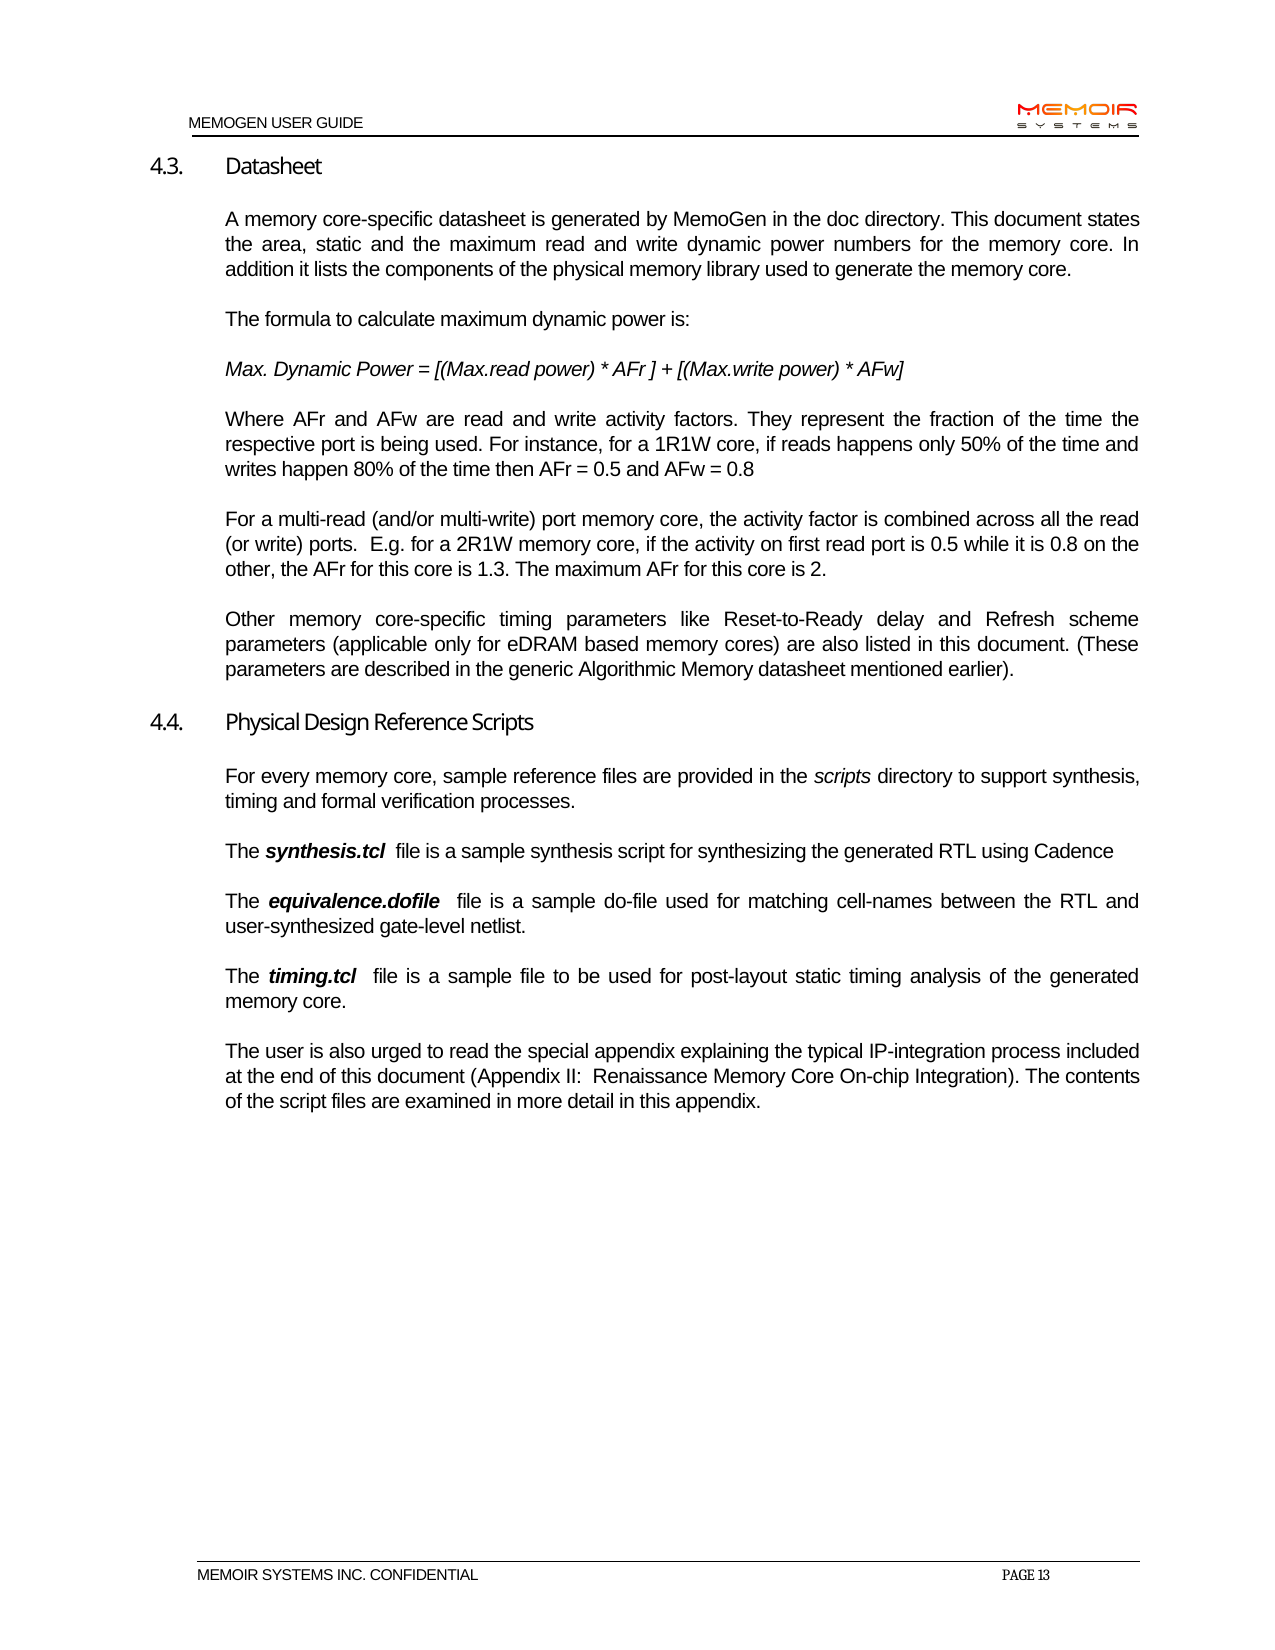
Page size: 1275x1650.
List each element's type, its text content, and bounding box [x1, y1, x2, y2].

text The user is also urged to read the special appendix explaining the typical IP-integration process included at the end of this document (Appendix II: Renaissance Memory Core On-chip Integration). The contents of the script files are examined in more detail in this appendix. [225, 1037, 1140, 1112]
text For a multi-read (and/or multi-write) port memory core, the activity factor is combined across all the read (or write) ports. E.g. for a 2R1W memory core, if the activity on first read port is 0.5 while it is 0.8 on the other, the AFr for this core is 1.3. The maximum AFr for this core is 2. [225, 506, 1140, 581]
text Other memory core-specific timing parameters like Reset-to-Ready delay and Refresh scheme parameters (applicable only for eDRAM based memory cores) are also listed in this document. (These parameters are described in the generic Algorithmic Memory datasheet mentioned earlier). [225, 606, 1140, 681]
subtitle Datasheet [150, 150, 1140, 181]
text For every memory core, sample reference files are provided in the scripts directory to support synthesis, timing and formal verification processes. [225, 762, 1140, 812]
text The timing.tcl file is a sample file to be used for post-layout static timing analysis of the generated memory core. [225, 962, 1140, 1012]
text The synthesis.tcl file is a sample synthesis script for synthesizing the generated RTL using Cadence [225, 837, 1140, 862]
subtitle Physical Design Reference Scripts [150, 706, 1140, 737]
text Max. Dynamic Power = [(Max.read power) * AFr ] + [(Max.write power) * AFw] [225, 356, 1140, 381]
picture [996, 82, 1158, 150]
text The formula to calculate maximum dynamic power is: [225, 306, 1140, 331]
text A memory core-specific datasheet is generated by MemoGen in the doc directory. This document states the area, static and the maximum read and write dynamic power numbers for the memory core. In addition it lists the components of the physical memory library used to generate the memory core. [225, 206, 1140, 281]
text Where AFr and AFw are read and write activity factors. They represent the fraction of the time the respective port is being used. For instance, for a 1R1W core, if reads happens only 50% of the time and writes happen 80% of the time then AFr = 0.5 and AFw = 0.8 [225, 406, 1140, 481]
text The equivalence.dofile file is a sample do-file used for matching cell-names between the RTL and user-synthesized gate-level netlist. [225, 887, 1140, 937]
